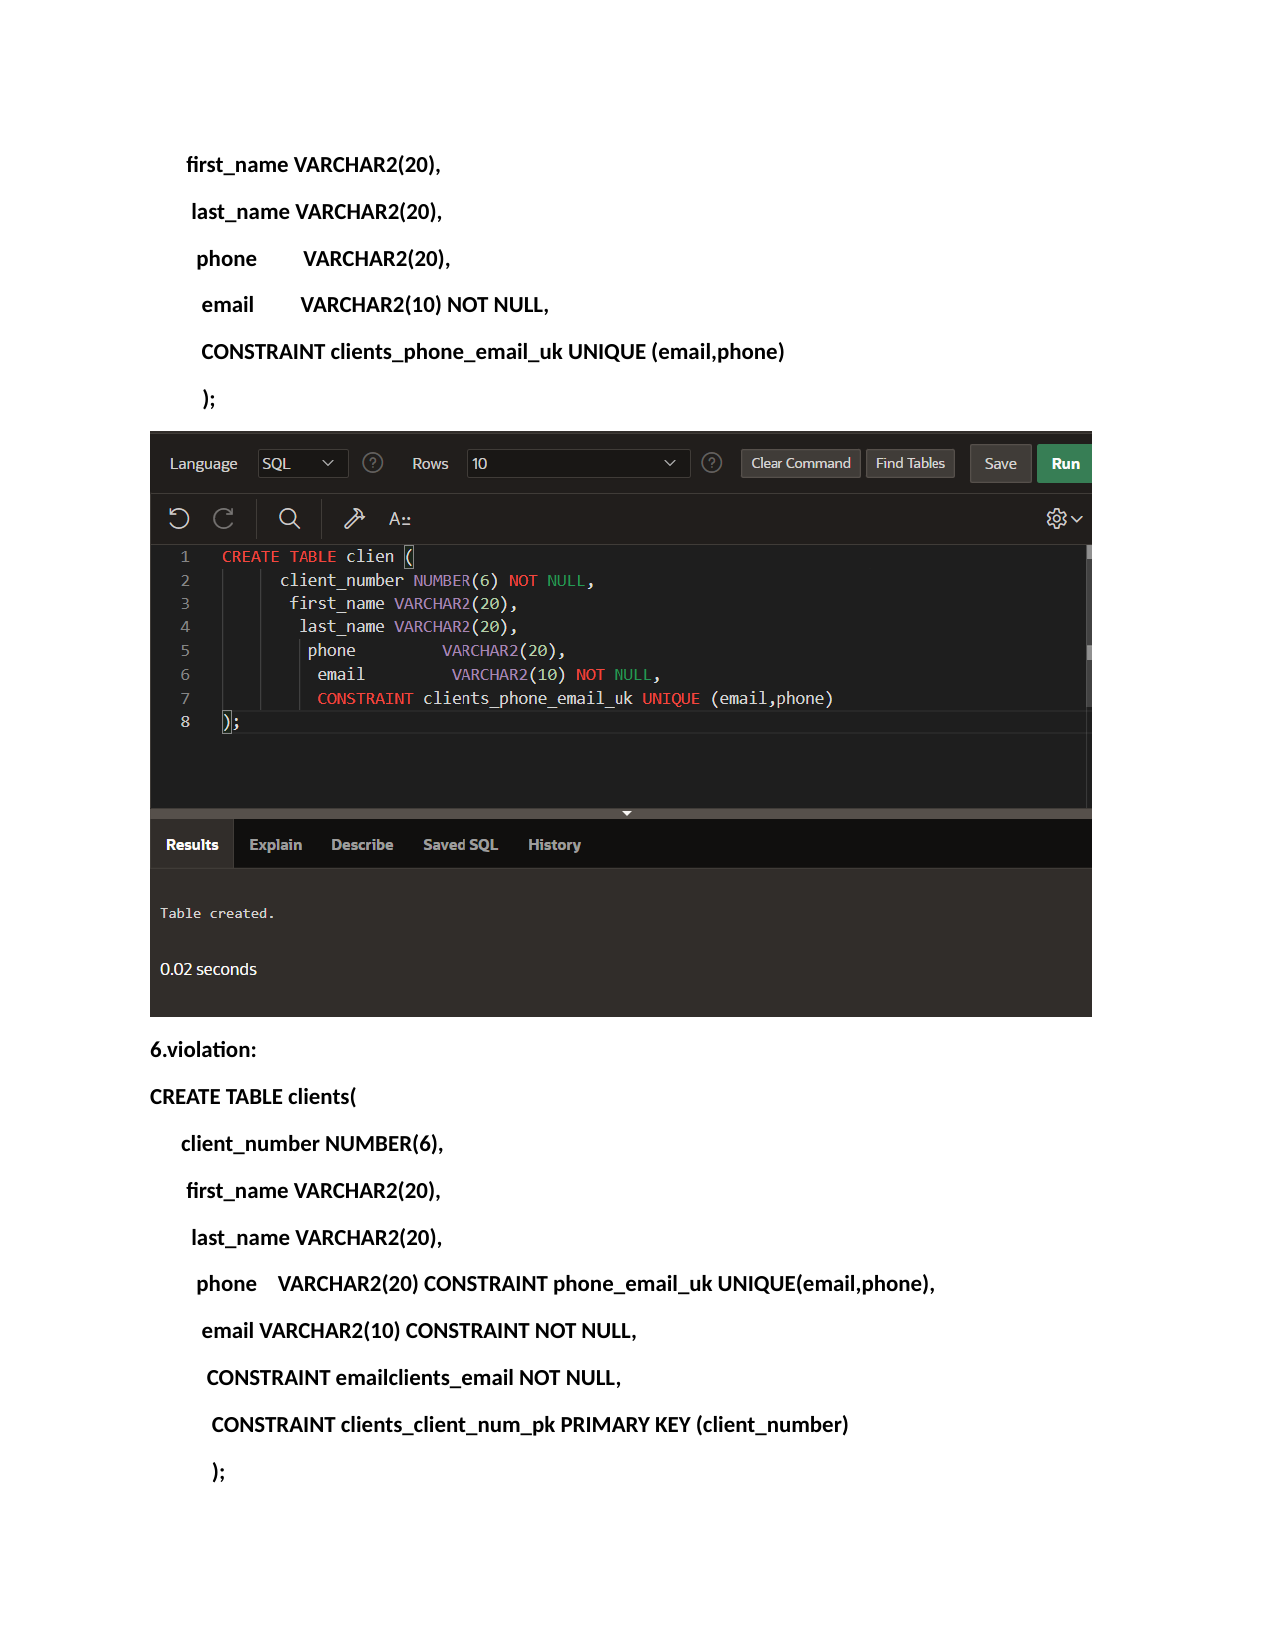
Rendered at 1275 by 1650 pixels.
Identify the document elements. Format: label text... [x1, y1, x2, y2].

text phone VARCHAR2(20), [150, 244, 1125, 272]
text phone VARCHAR2(20) CONSTRAINT phone_email_uk UNIQUE(email,phone), [150, 1269, 1125, 1297]
picture [150, 431, 1092, 1017]
text first_name VARCHAR2(20), [150, 150, 1125, 178]
text CONSTRAINT clients_phone_email_uk UNIQUE (email,phone) [150, 337, 1125, 366]
text 6.violation: [150, 1035, 1125, 1063]
text email VARCHAR2(10) NOT NULL, [150, 291, 1125, 319]
text ); [150, 1457, 1125, 1485]
text last_name VARCHAR2(20), [150, 1223, 1125, 1251]
text client_number NUMBER(6), [150, 1129, 1125, 1157]
text CREATE TABLE clients( [150, 1082, 1125, 1110]
text CONSTRAINT emailclients_email NOT NULL, [150, 1363, 1125, 1391]
text last_name VARCHAR2(20), [150, 197, 1125, 225]
text CONSTRAINT clients_client_num_pk PRIMARY KEY (client_number) [150, 1410, 1125, 1438]
text first_name VARCHAR2(20), [150, 1176, 1125, 1204]
text ); [150, 384, 1125, 412]
text email VARCHAR2(10) CONSTRAINT NOT NULL, [150, 1316, 1125, 1344]
